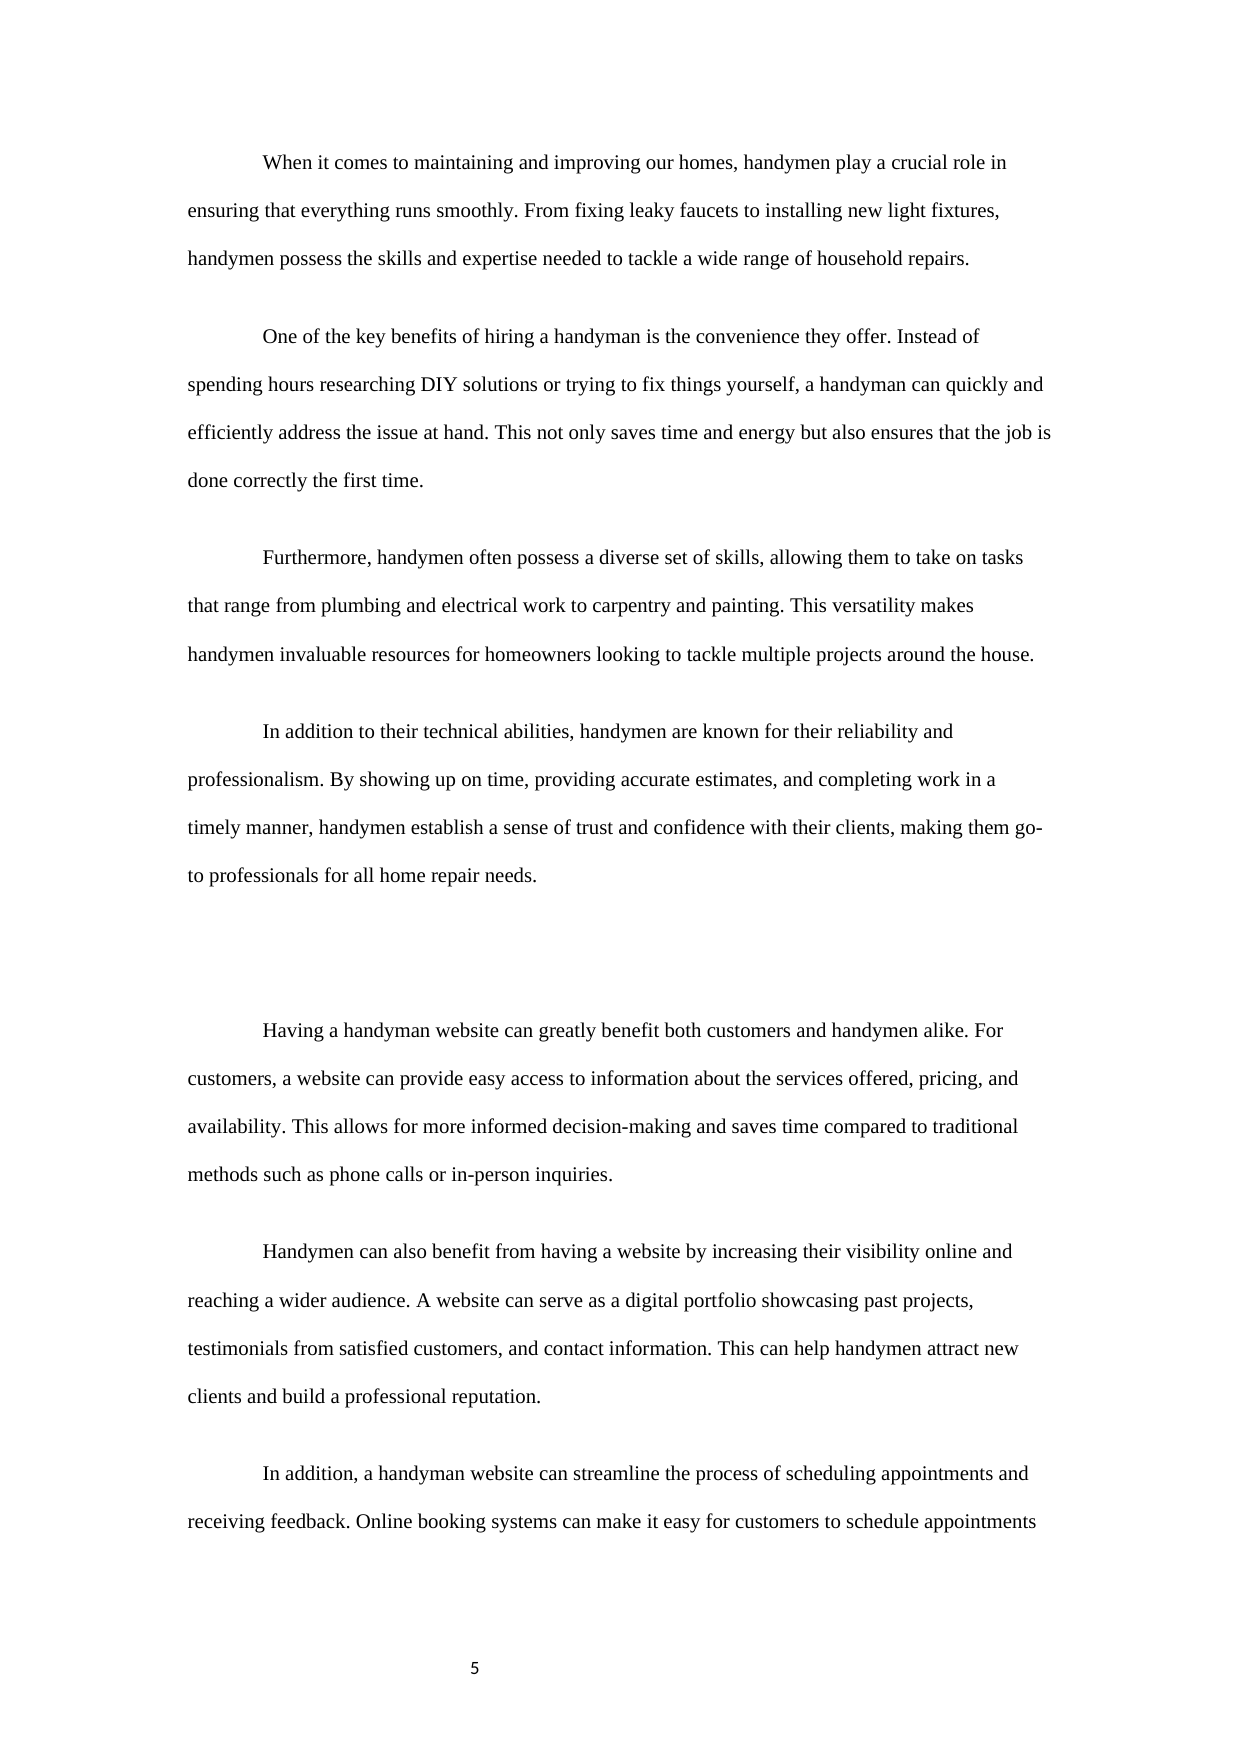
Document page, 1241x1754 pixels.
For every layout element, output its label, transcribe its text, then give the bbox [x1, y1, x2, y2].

text One of the key benefits of hiring a handyman is the convenience they offer. Instead of spending hours researching DIY solutions or trying to fix things yourself, a handyman can quickly and efficiently address the issue at hand. This not only saves time and energy but also ensures that the job is done correctly the first time. [187, 323, 1053, 492]
text In addition to their technical abilities, handymen are known for their reliability and professionalism. By showing up on time, providing accurate estimates, and completing work in a timely manner, handymen establish a sense of trust and confidence with their clients, making them go-to professionals for all home repair needs. [187, 719, 1053, 887]
text Having a handyman website can greatly benefit both customers and handymen alike. For customers, a website can provide easy access to information about the services offered, pricing, and availability. This allows for more informed decision-making and saves time compared to traditional methods such as phone calls or in-person inquiries. [187, 1018, 1053, 1186]
text Handymen can also benefit from having a website by increasing their visibility online and reaching a wider audience. A website can serve as a digital portfolio showcasing past projects, testimonials from satisfied customers, and contact information. This can help handymen attract new clients and build a professional reputation. [187, 1239, 1053, 1408]
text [187, 1461, 1053, 1533]
text Furthermore, handymen often possess a diverse set of skills, allowing them to take on tasks that range from plumbing and electrical work to carpentry and painting. This versatility makes handymen invaluable resources for homeowners looking to tackle multiple projects around the house. [187, 545, 1053, 666]
text When it comes to maintaining and improving our homes, handymen play a crucial role in ensuring that everything runs smoothly. From fixing leaky faucets to installing new light fixtures, handymen possess the skills and expertise needed to tackle a wide range of household repairs. [187, 150, 1053, 270]
